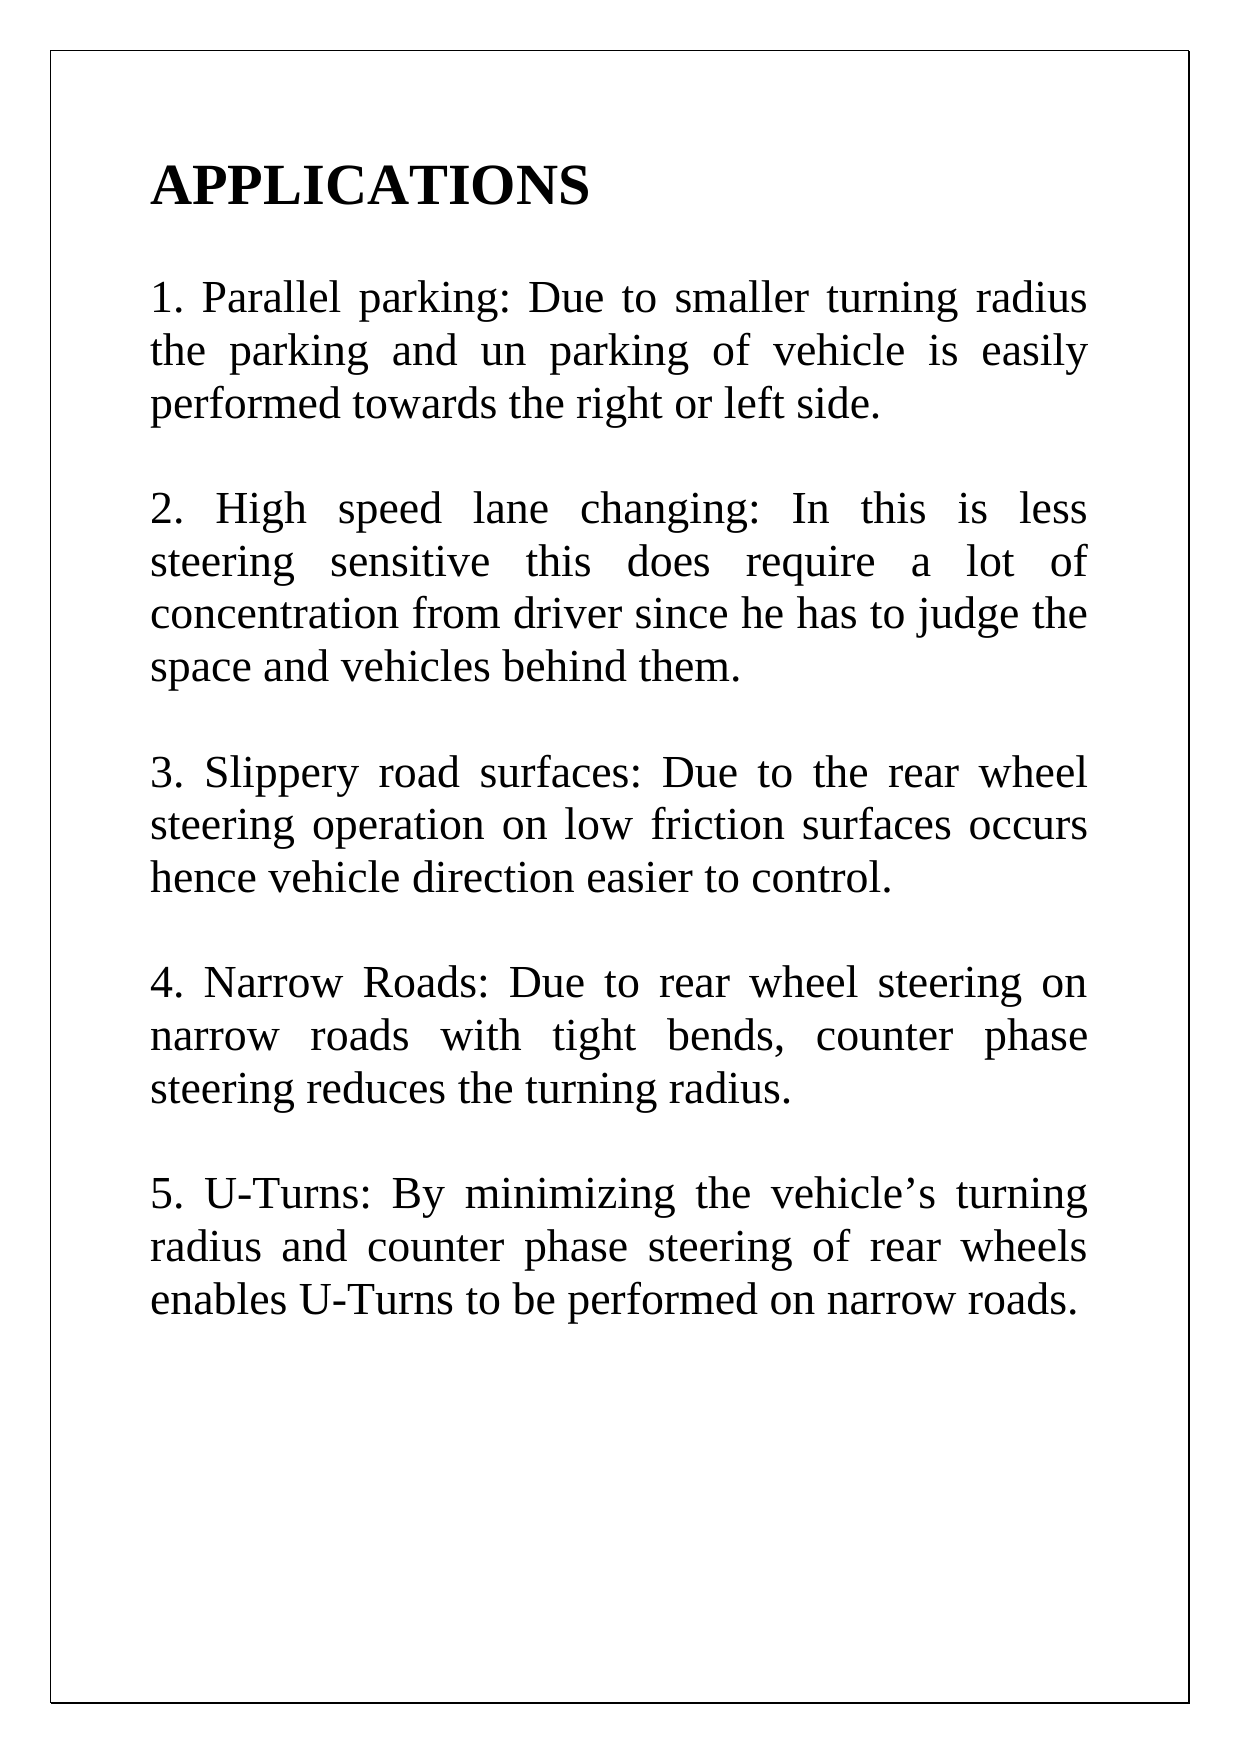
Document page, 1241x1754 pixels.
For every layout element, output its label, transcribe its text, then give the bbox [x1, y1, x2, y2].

text 2. High speed lane changing: In this is less steering sensitive this does require a lot of concentration from driver since he has to judge the space and vehicles behind them. [150, 481, 1089, 691]
text APPLICATIONS [150, 150, 1089, 217]
text 4. Narrow Roads: Due to rear wheel steering on narrow roads with tight bends, counter phase steering reduces the turning radius. [150, 955, 1089, 1113]
text 3. Slippery road surfaces: Due to the rear wheel steering operation on low friction surfaces occurs hence vehicle direction easier to control. [150, 744, 1089, 902]
text 5. U-Turns: By minimizing the vehicle’s turning radius and counter phase steering of rear wheels enables U-Turns to be performed on narrow roads. [150, 1166, 1089, 1324]
text 1. Parallel parking: Due to smaller turning radius the parking and un parking of vehicle is easily performed towards the right or left side. [150, 270, 1089, 428]
